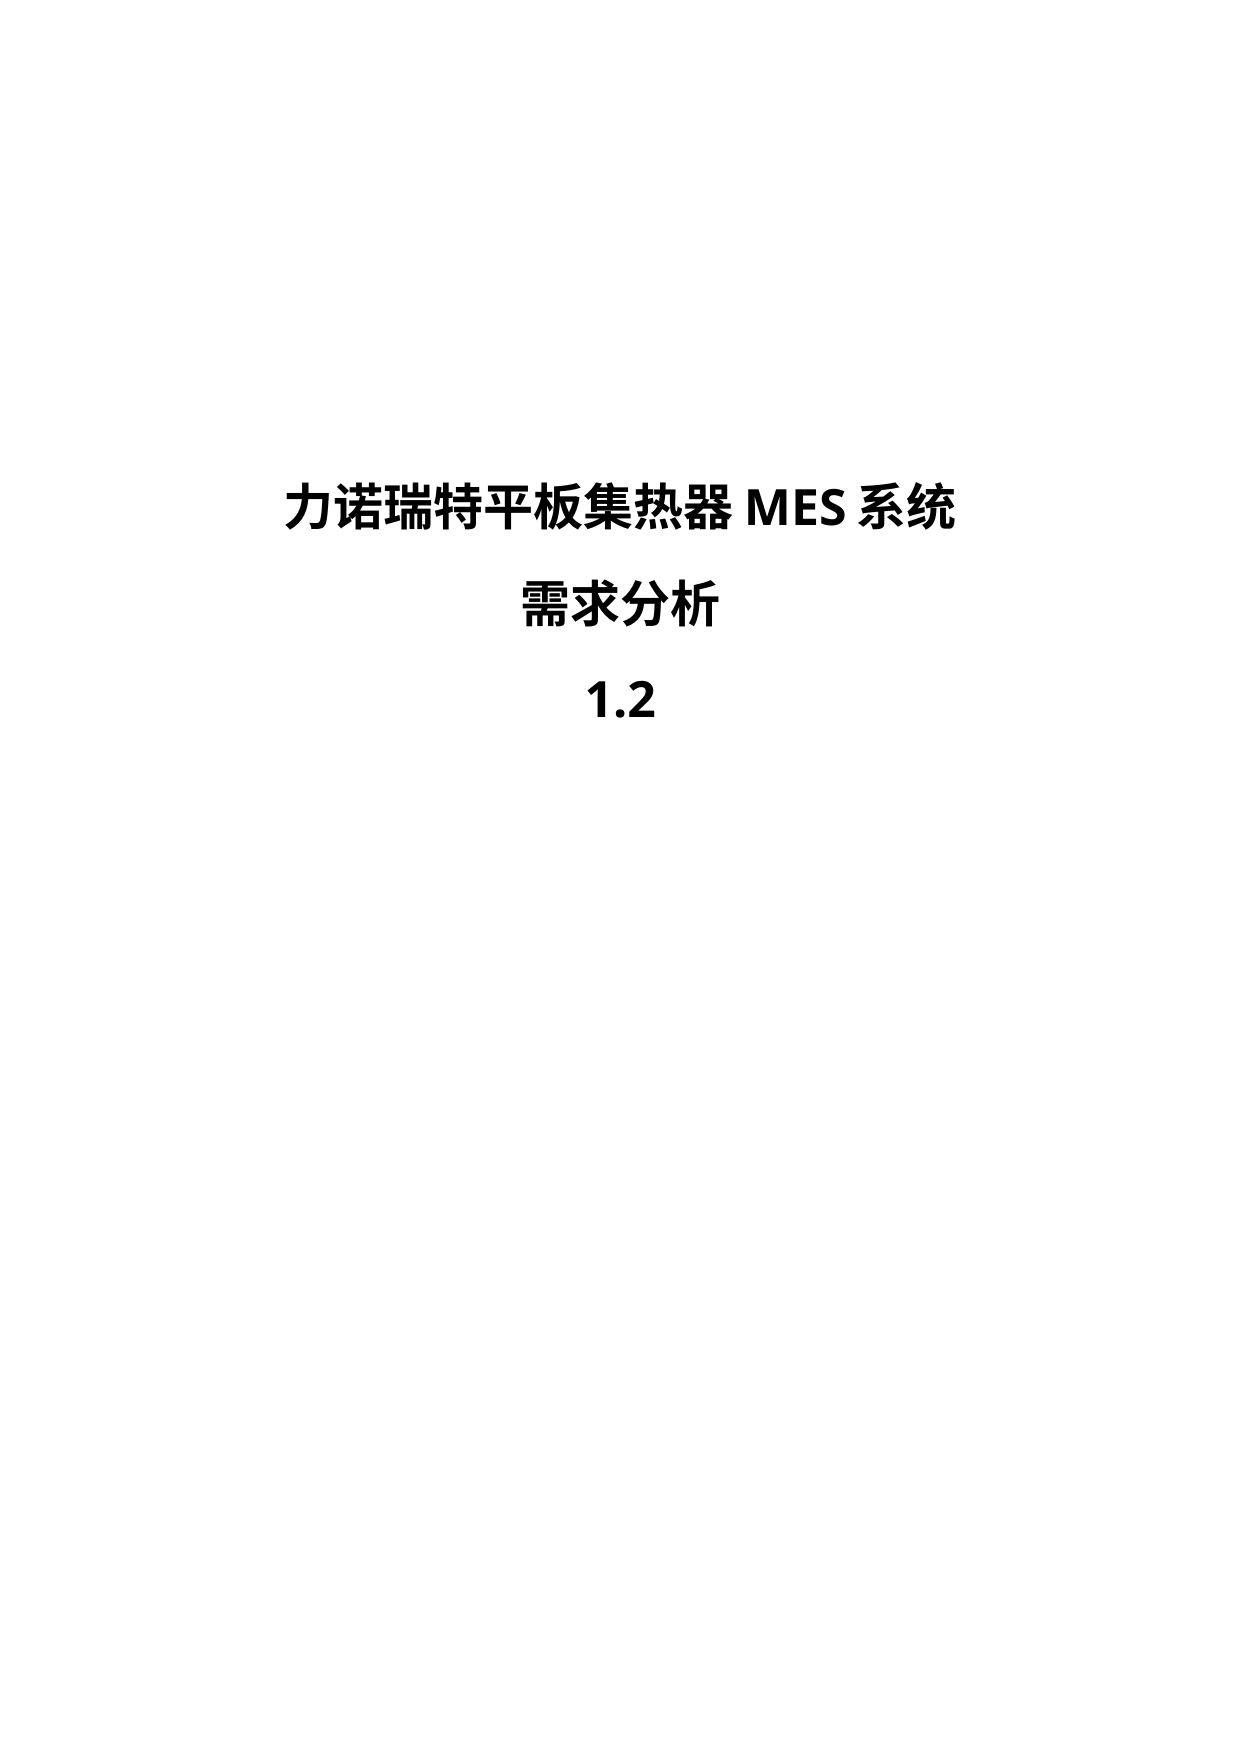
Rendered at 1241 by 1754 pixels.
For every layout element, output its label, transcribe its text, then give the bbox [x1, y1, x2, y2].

text 力诺瑞特平板集热器MES系统 [187, 454, 1053, 552]
text 1.2 [187, 649, 1053, 747]
text 需求分析 [187, 552, 1053, 649]
